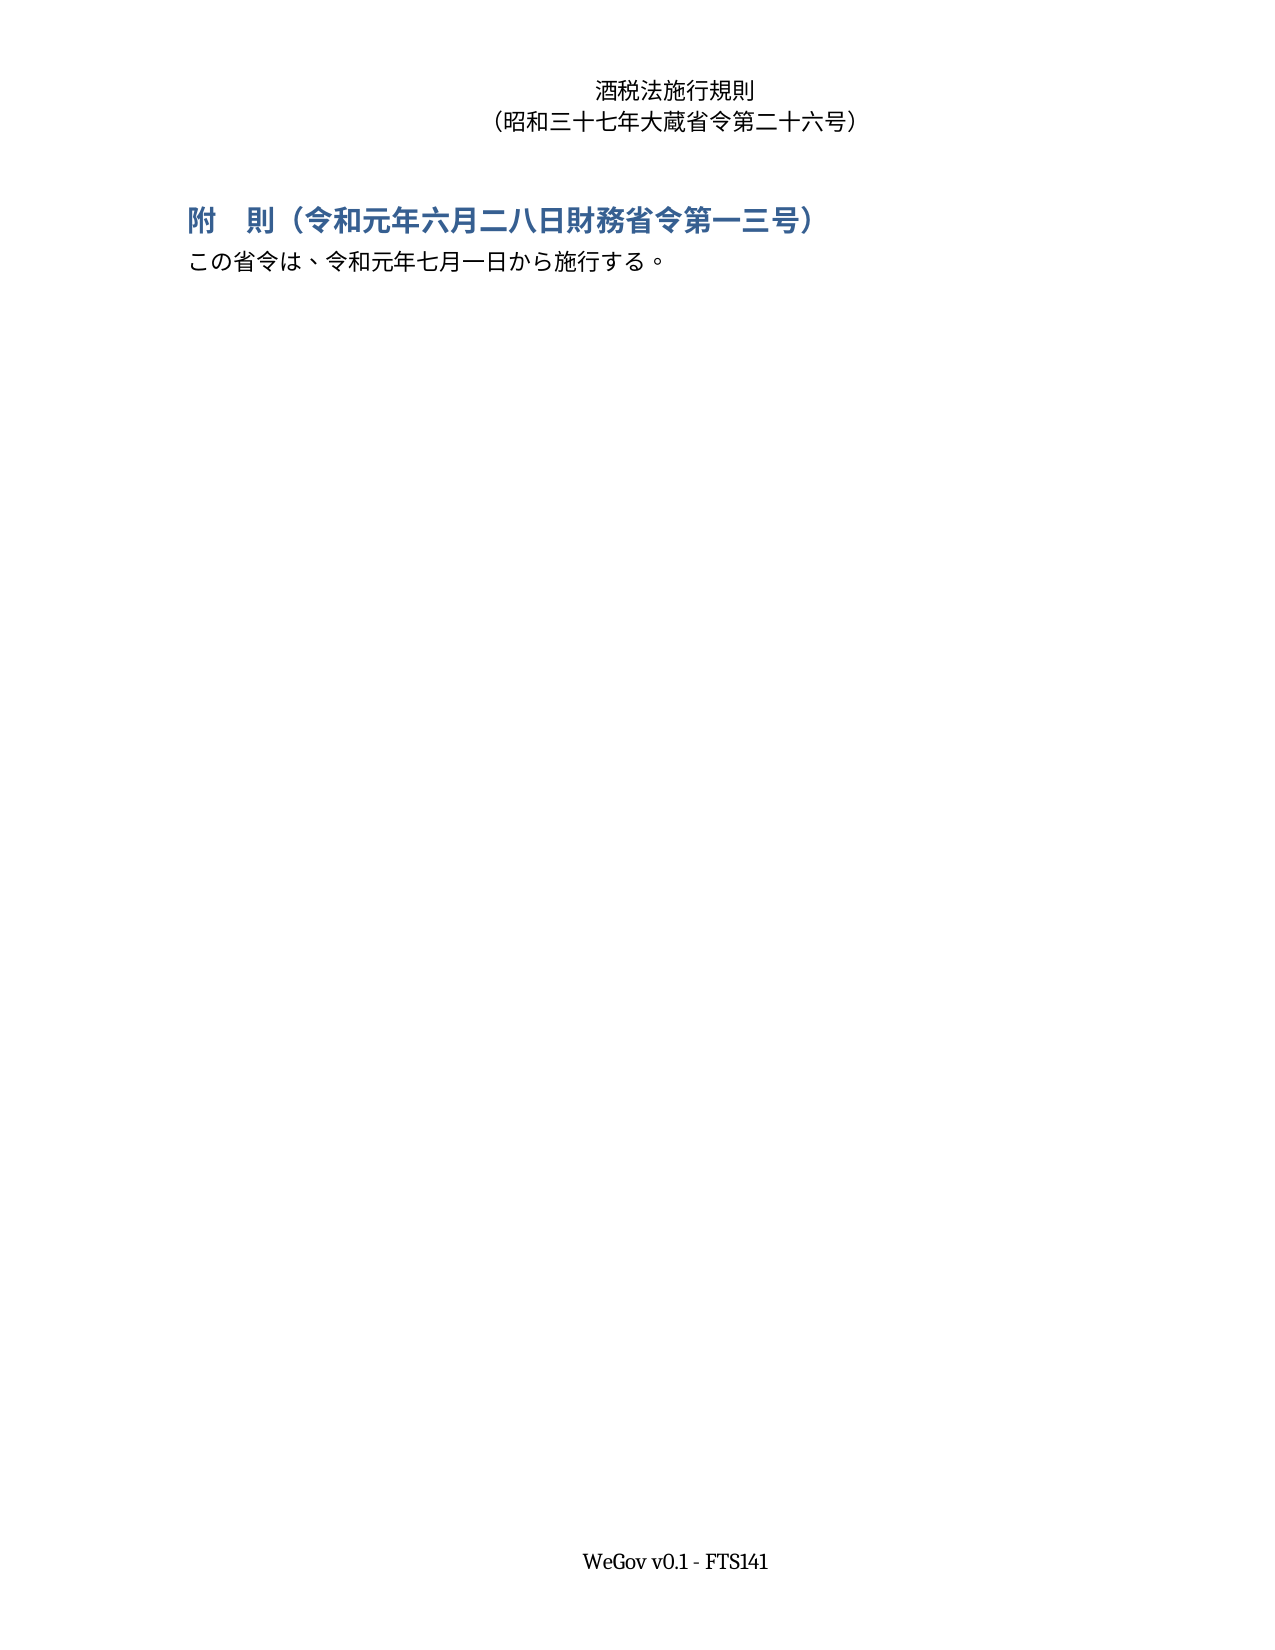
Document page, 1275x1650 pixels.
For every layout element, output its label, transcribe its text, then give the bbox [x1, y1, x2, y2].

subtitle 附 則（令和元年六月二八日財務省令第一三号） [187, 200, 1087, 240]
text この省令は、令和元年七月一日から施行する。 [187, 246, 1087, 277]
